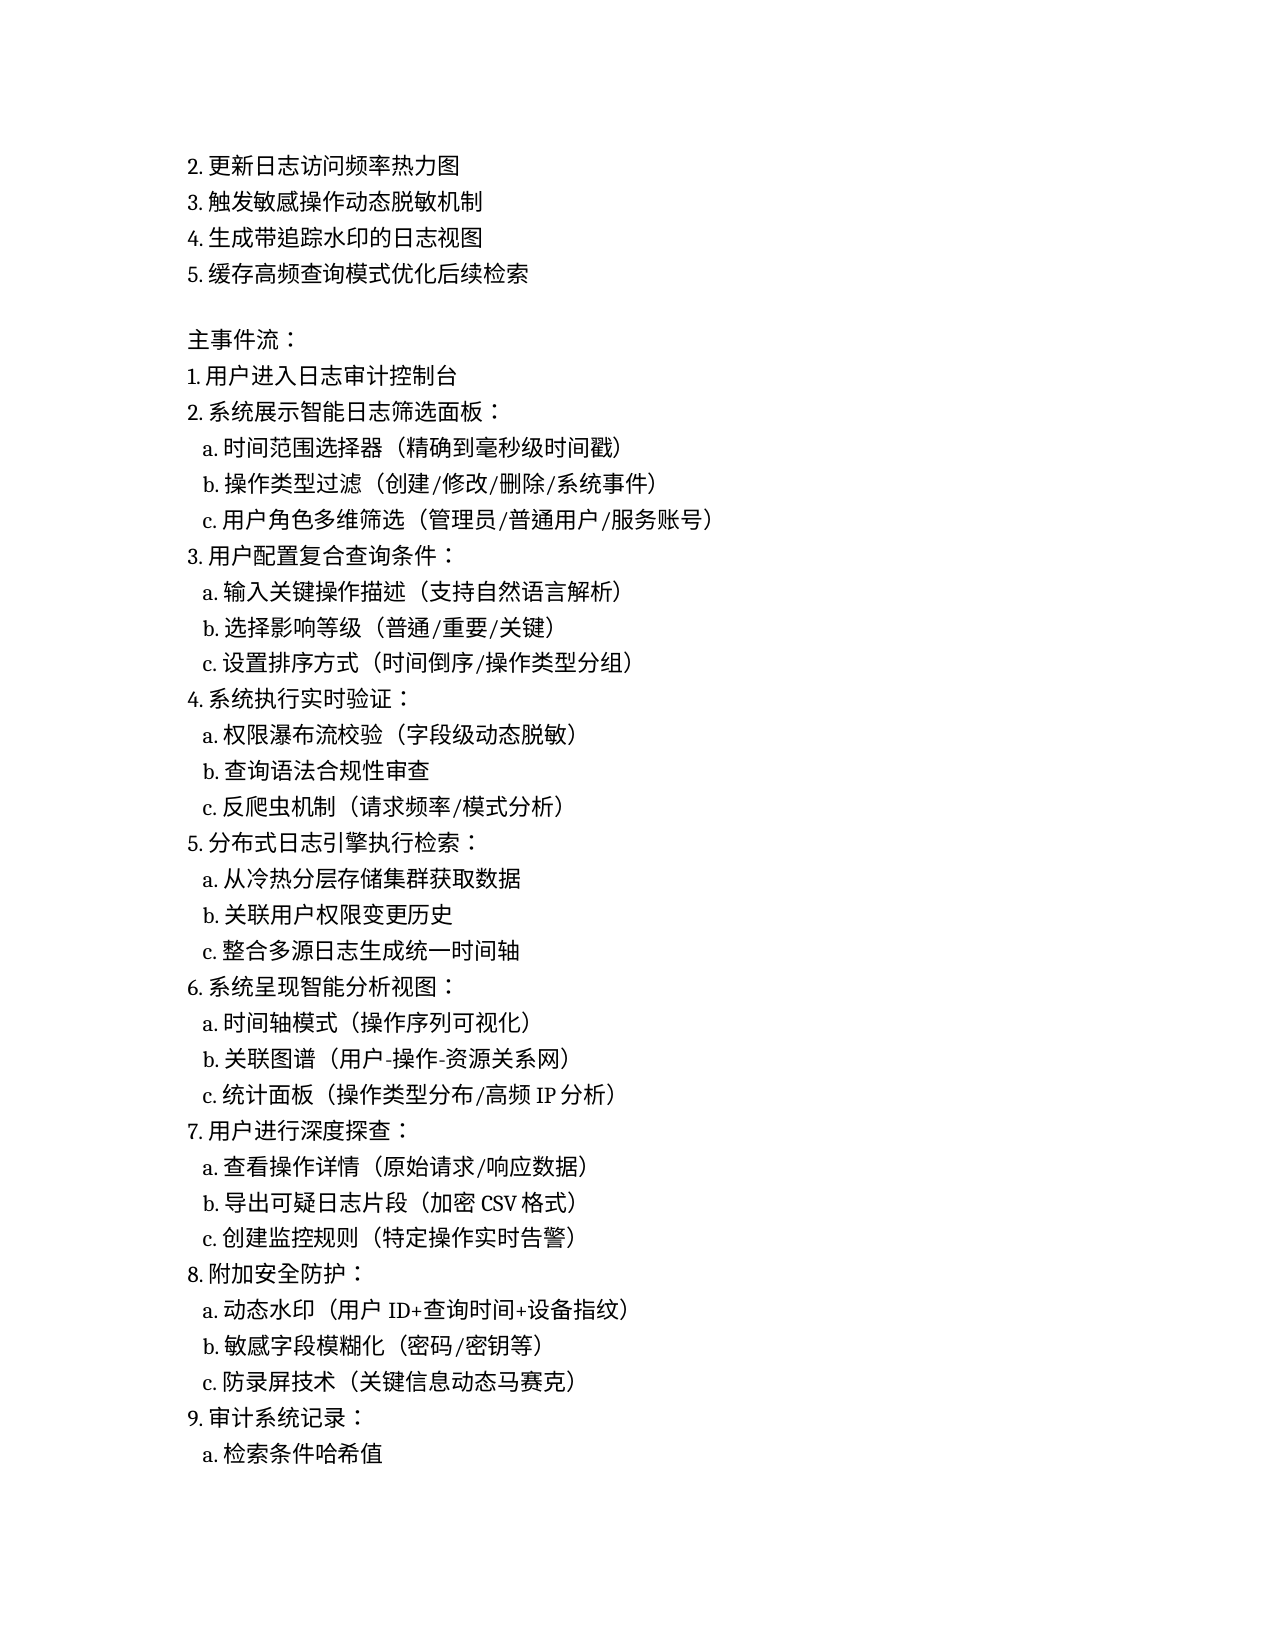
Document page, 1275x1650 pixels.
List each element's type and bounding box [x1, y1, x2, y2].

text [187, 150, 1087, 1469]
